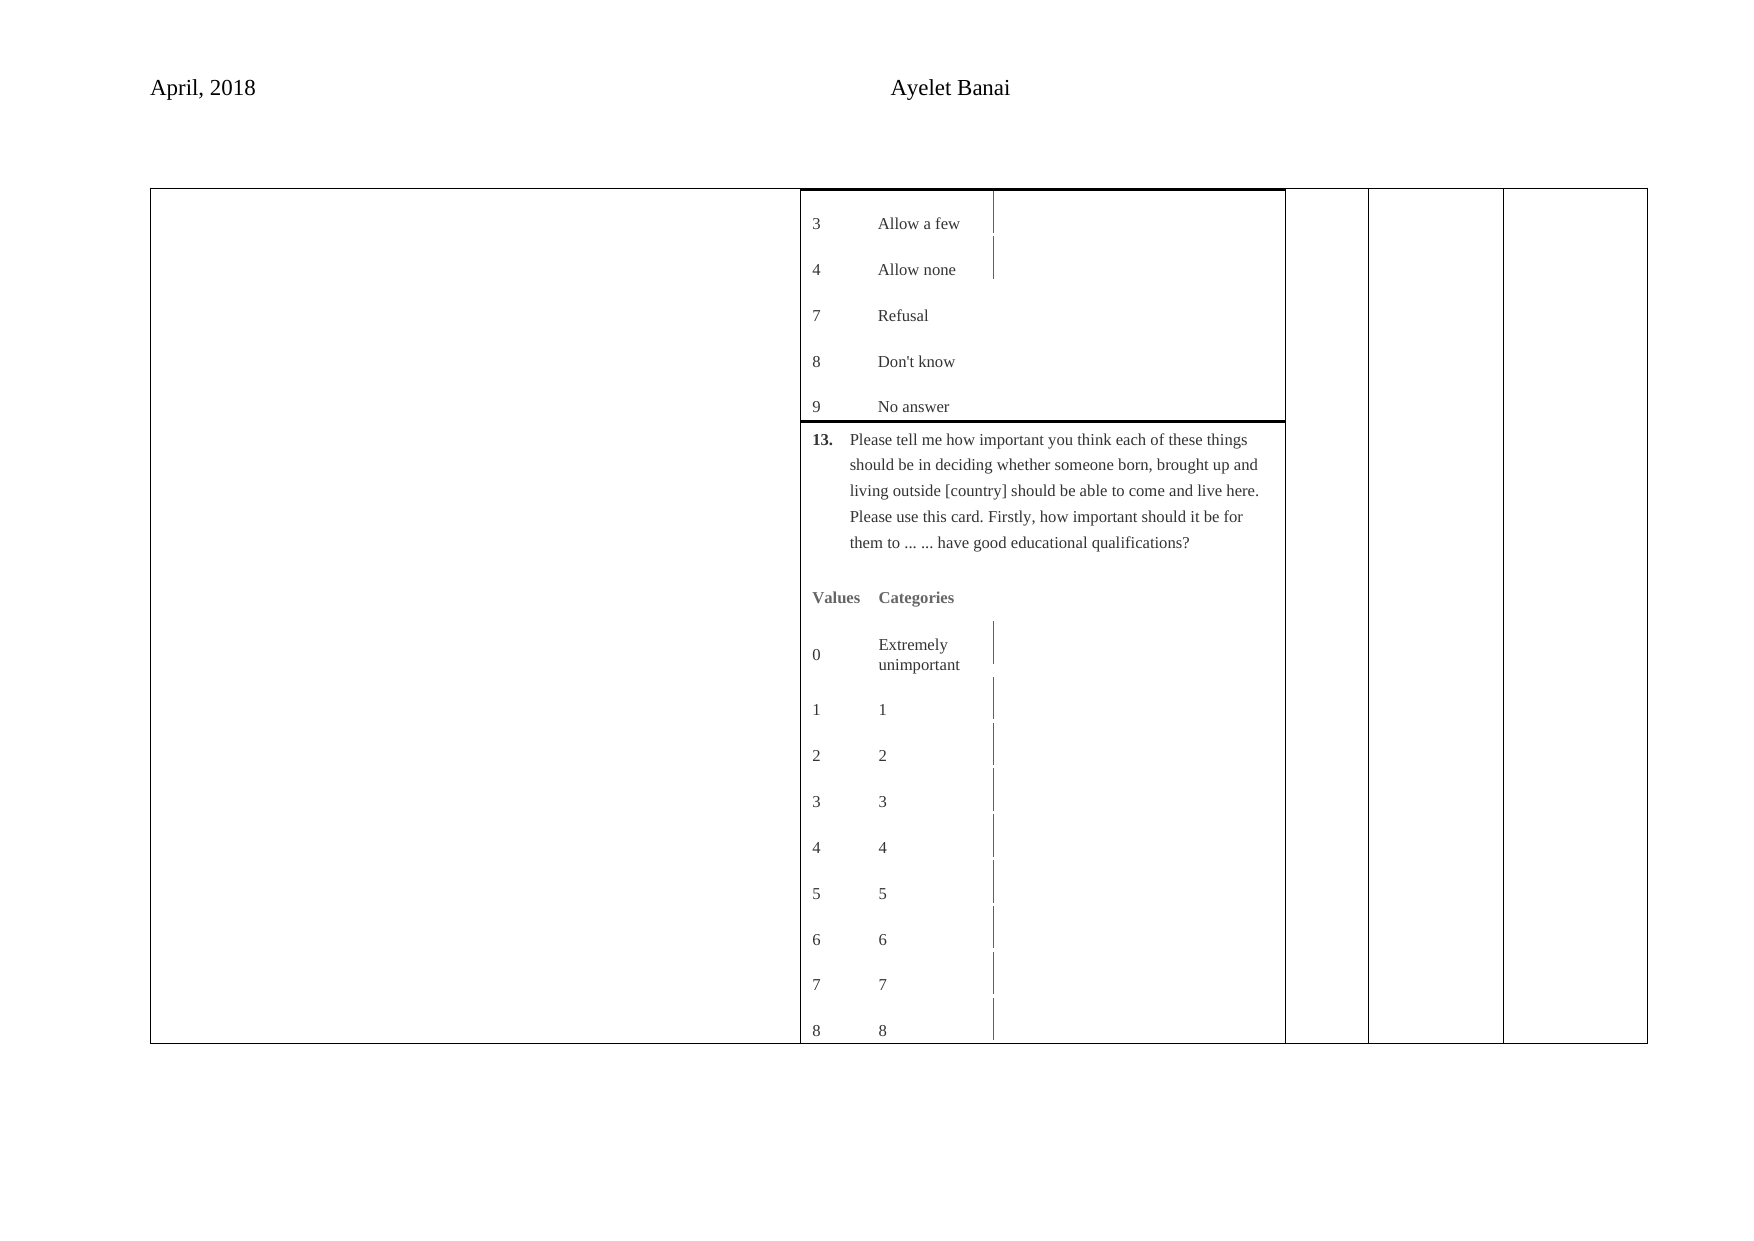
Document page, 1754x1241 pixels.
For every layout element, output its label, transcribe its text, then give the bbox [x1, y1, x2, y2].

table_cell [801, 423, 1285, 1043]
